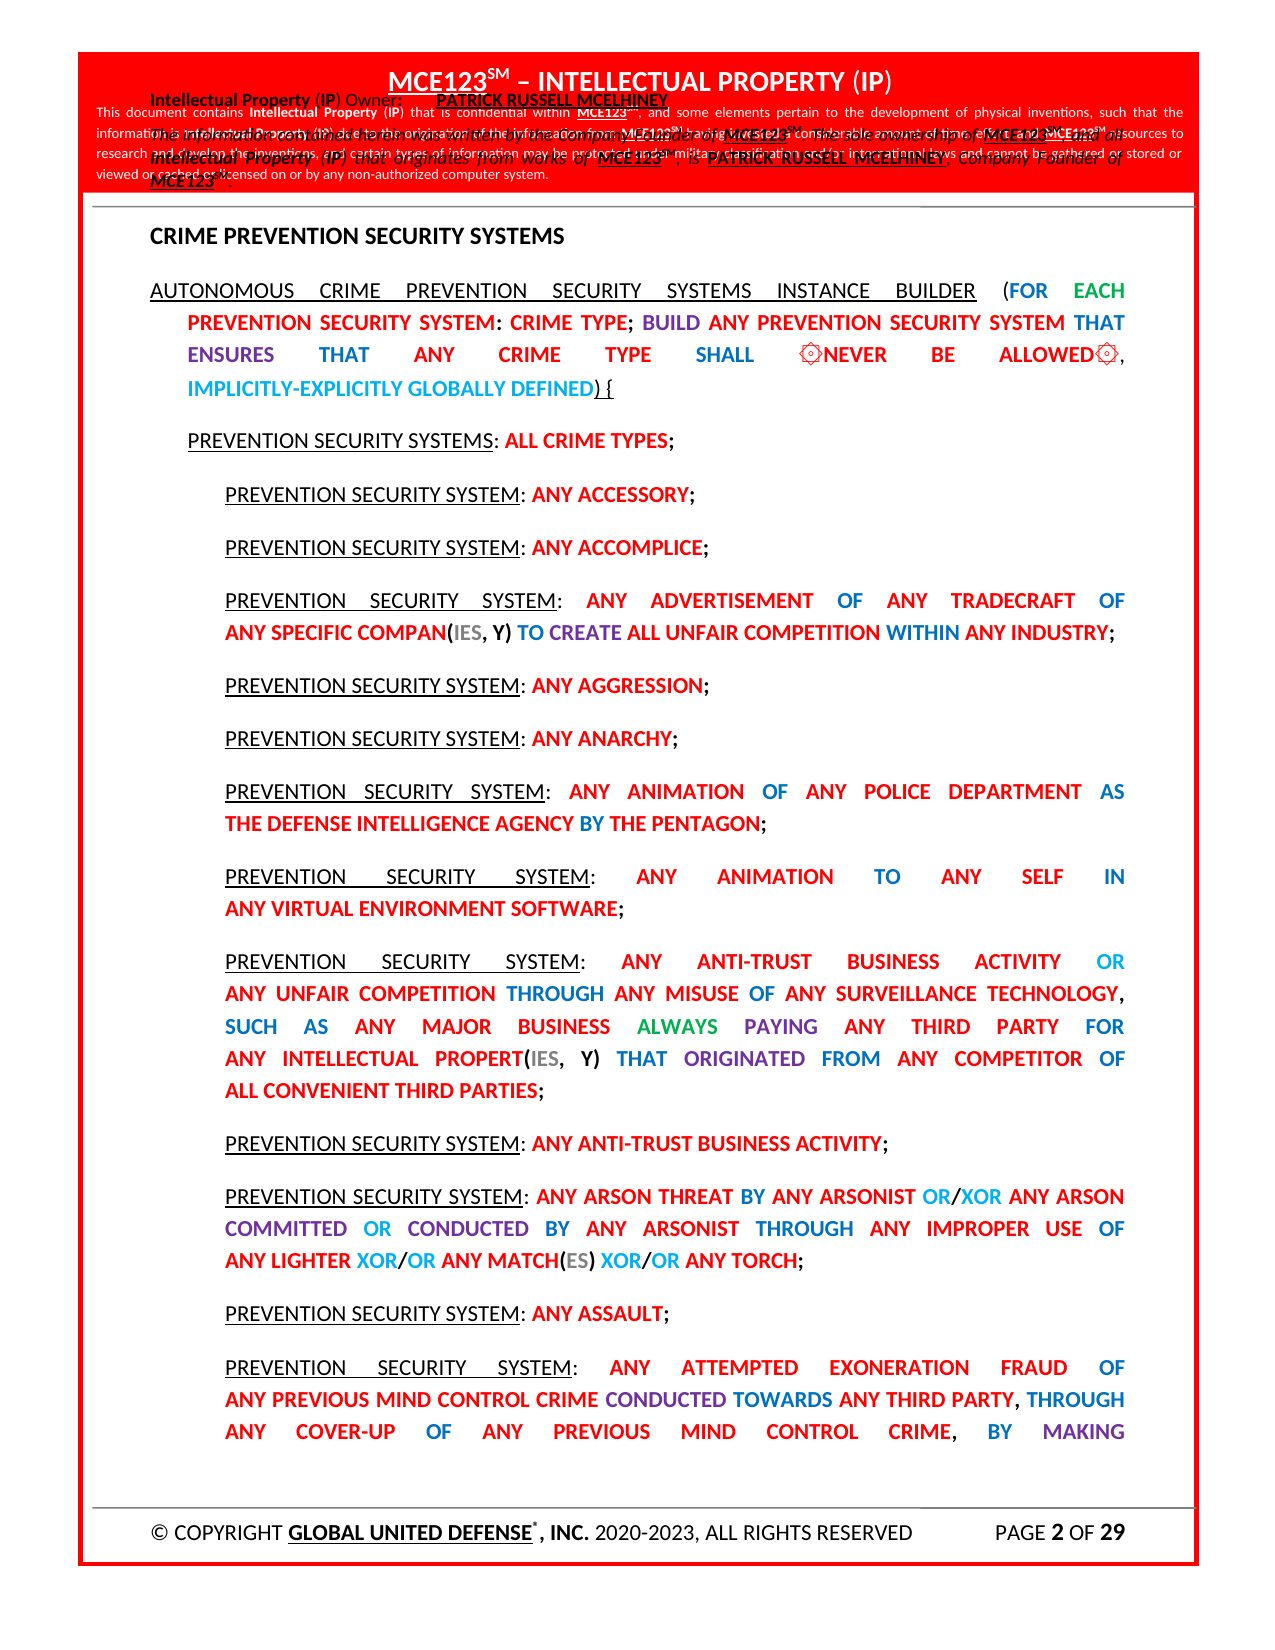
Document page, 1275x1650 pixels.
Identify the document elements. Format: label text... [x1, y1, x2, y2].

text AUTONOMOUS CRIME PREVENTION SECURITY SYSTEMS INSTANCE BUILDER (FOR EACH PREVENTION SECURITY SYSTEM: CRIME TYPE; BUILD ANY PREVENTION SECURITY SYSTEM THAT ENSURES THAT ANY CRIME TYPE SHALL ۞NEVER BE ALLOWED۞, IMPLICITLY-EXPLICITLY GLOBALLY DEFINED) { [150, 276, 1125, 402]
text PREVENTION SECURITY SYSTEM: ANY ANARCHY; [225, 724, 1125, 752]
text PREVENTION SECURITY SYSTEM: ANY AGGRESSION; [225, 671, 1125, 699]
text PREVENTION SECURITY SYSTEM: ANY ANTI-TRUST BUSINESS ACTIVITY; [225, 1129, 1125, 1157]
text PREVENTION SECURITY SYSTEM: ANY ANIMATION TO ANY SELF IN ANY VIRTUAL ENVIRONMENT SOFTWARE; [225, 862, 1125, 922]
text PREVENTION SECURITY SYSTEMS: ALL CRIME TYPES; [187, 427, 1125, 455]
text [225, 1353, 1125, 1445]
text PREVENTION SECURITY SYSTEM: ANY ANTI-TRUST BUSINESS ACTIVITY OR ANY UNFAIR COMPETITION THROUGH ANY MISUSE OF ANY SURVEILLANCE TECHNOLOGY, SUCH AS ANY MAJOR BUSINESS ALWAYS PAYING ANY THIRD PARTY FOR ANY INTELLECTUAL PROPERT(IES, Y) THAT ORIGINATED FROM ANY COMPETITOR OF ALL CONVENIENT THIRD PARTIES; [225, 947, 1125, 1104]
text PREVENTION SECURITY SYSTEM: ANY ACCOMPLICE; [225, 533, 1125, 561]
text PREVENTION SECURITY SYSTEM: ANY ANIMATION OF ANY POLICE DEPARTMENT AS THE DEFENSE INTELLIGENCE AGENCY BY THE PENTAGON; [225, 777, 1125, 837]
text PREVENTION SECURITY SYSTEM: ANY ASSAULT; [225, 1299, 1125, 1328]
text CRIME PREVENTION SECURITY SYSTEMS [150, 220, 1125, 251]
text PREVENTION SECURITY SYSTEM: ANY ARSON THREAT BY ANY ARSONIST OR/XOR ANY ARSON COMMITTED OR CONDUCTED BY ANY ARSONIST THROUGH ANY IMPROPER USE OF ANY LIGHTER XOR/OR ANY MATCH(ES) XOR/OR ANY TORCH; [225, 1182, 1125, 1274]
text PREVENTION SECURITY SYSTEM: ANY ACCESSORY; [225, 480, 1125, 508]
text PREVENTION SECURITY SYSTEM: ANY ADVERTISEMENT OF ANY TRADECRAFT OF ANY SPECIFIC COMPAN(IES, Y) TO CREATE ALL UNFAIR COMPETITION WITHIN ANY INDUSTRY; [225, 586, 1125, 646]
